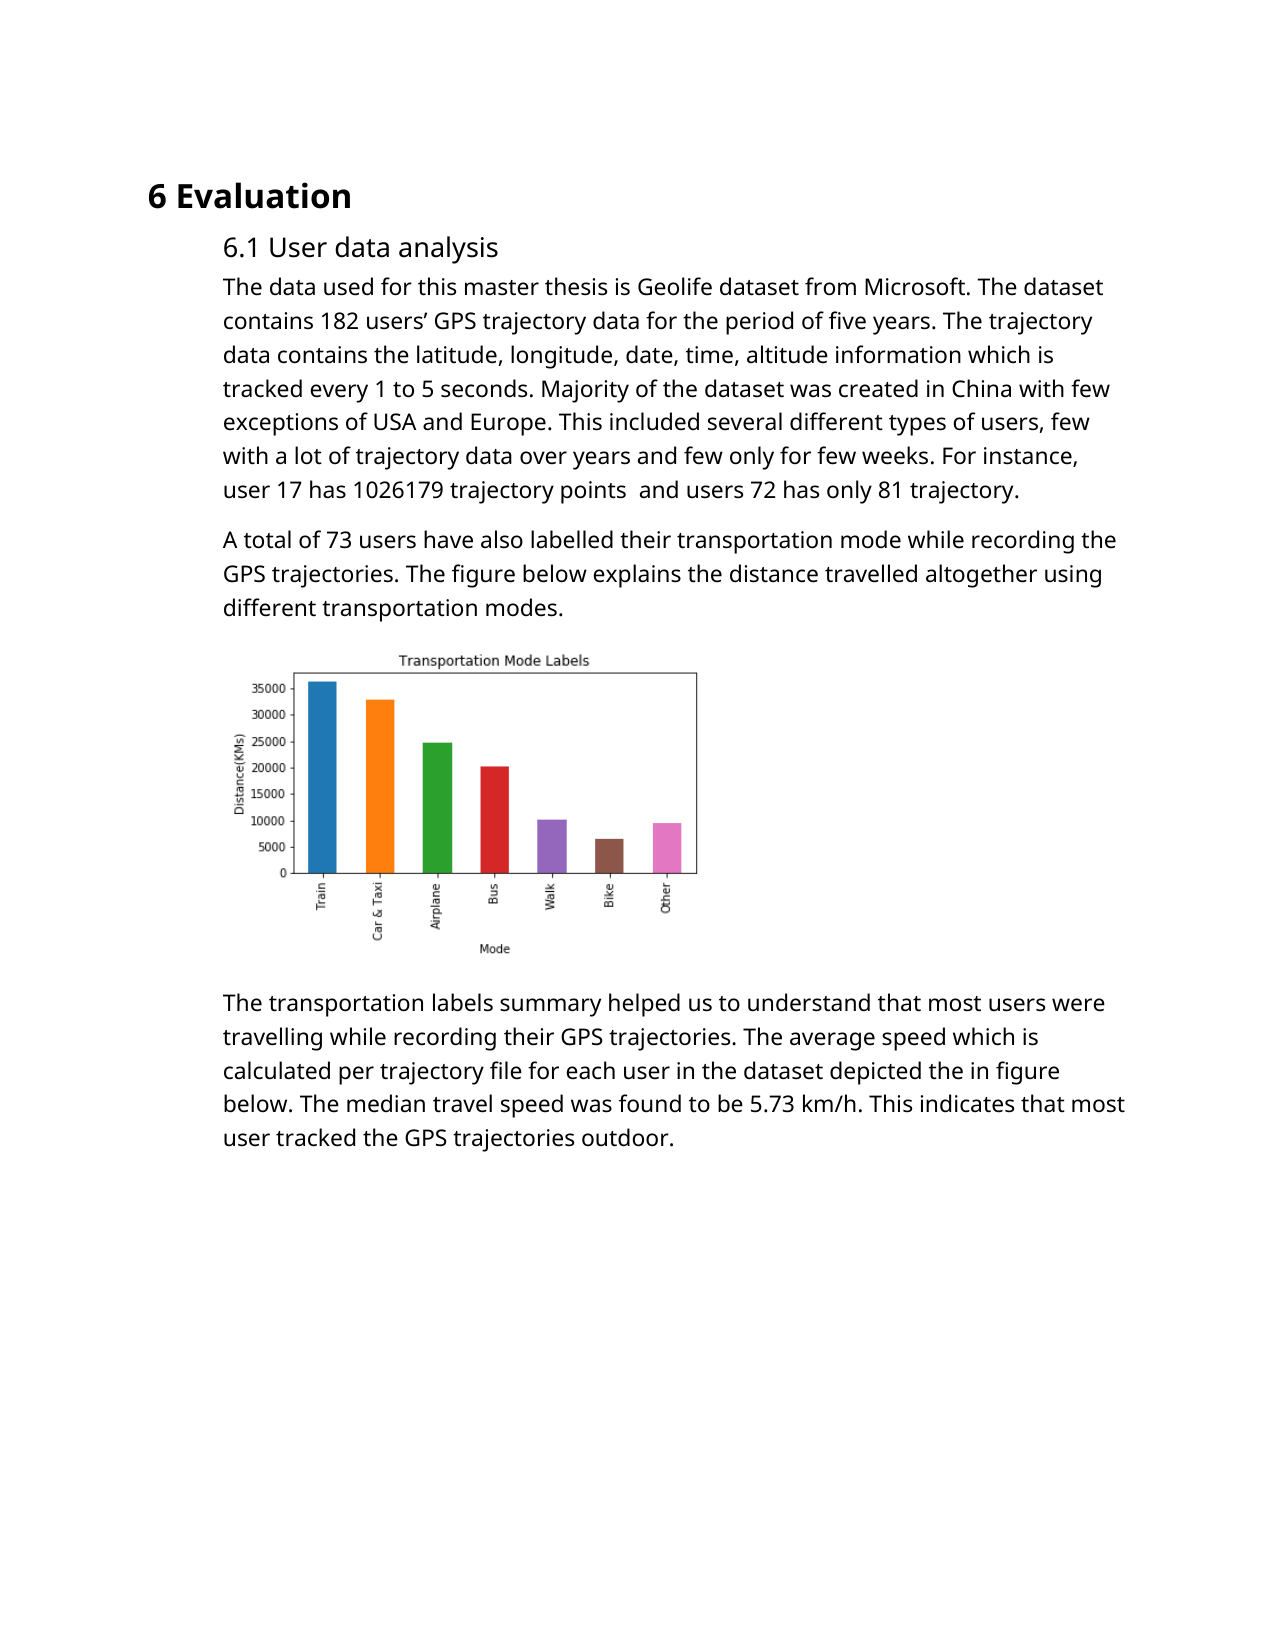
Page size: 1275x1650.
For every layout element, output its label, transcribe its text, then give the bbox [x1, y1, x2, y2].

text A total of 73 users have also labelled their transportation mode while recording the GPS trajectories. The figure below explains the distance travelled altogether using different transportation modes. [223, 524, 1127, 623]
text The transportation labels summary helped us to understand that most users were travelling while recording their GPS trajectories. The average speed which is calculated per trajectory file for each user in the dataset depicted the in figure below. The median travel speed was found to be 5.73 km/h. This indicates that most user tracked the GPS trajectories outdoor. [223, 987, 1127, 1153]
picture [222, 642, 712, 968]
subtitle 6 Evaluation [148, 173, 1127, 218]
text The data used for this master thesis is Geolife dataset from Microsoft. The dataset contains 182 users’ GPS trajectory data for the period of five years. The trajectory data contains the latitude, longitude, date, time, altitude information which is tracked every 1 to 5 seconds. Majority of the dataset was created in China with few exceptions of USA and Europe. This included several different types of users, few with a lot of trajectory data over years and few only for few weeks. For instance, user 17 has 1026179 trajectory points and users 72 has only 81 trajectory. [223, 271, 1127, 505]
subtitle 6.1 User data analysis [148, 229, 1127, 266]
